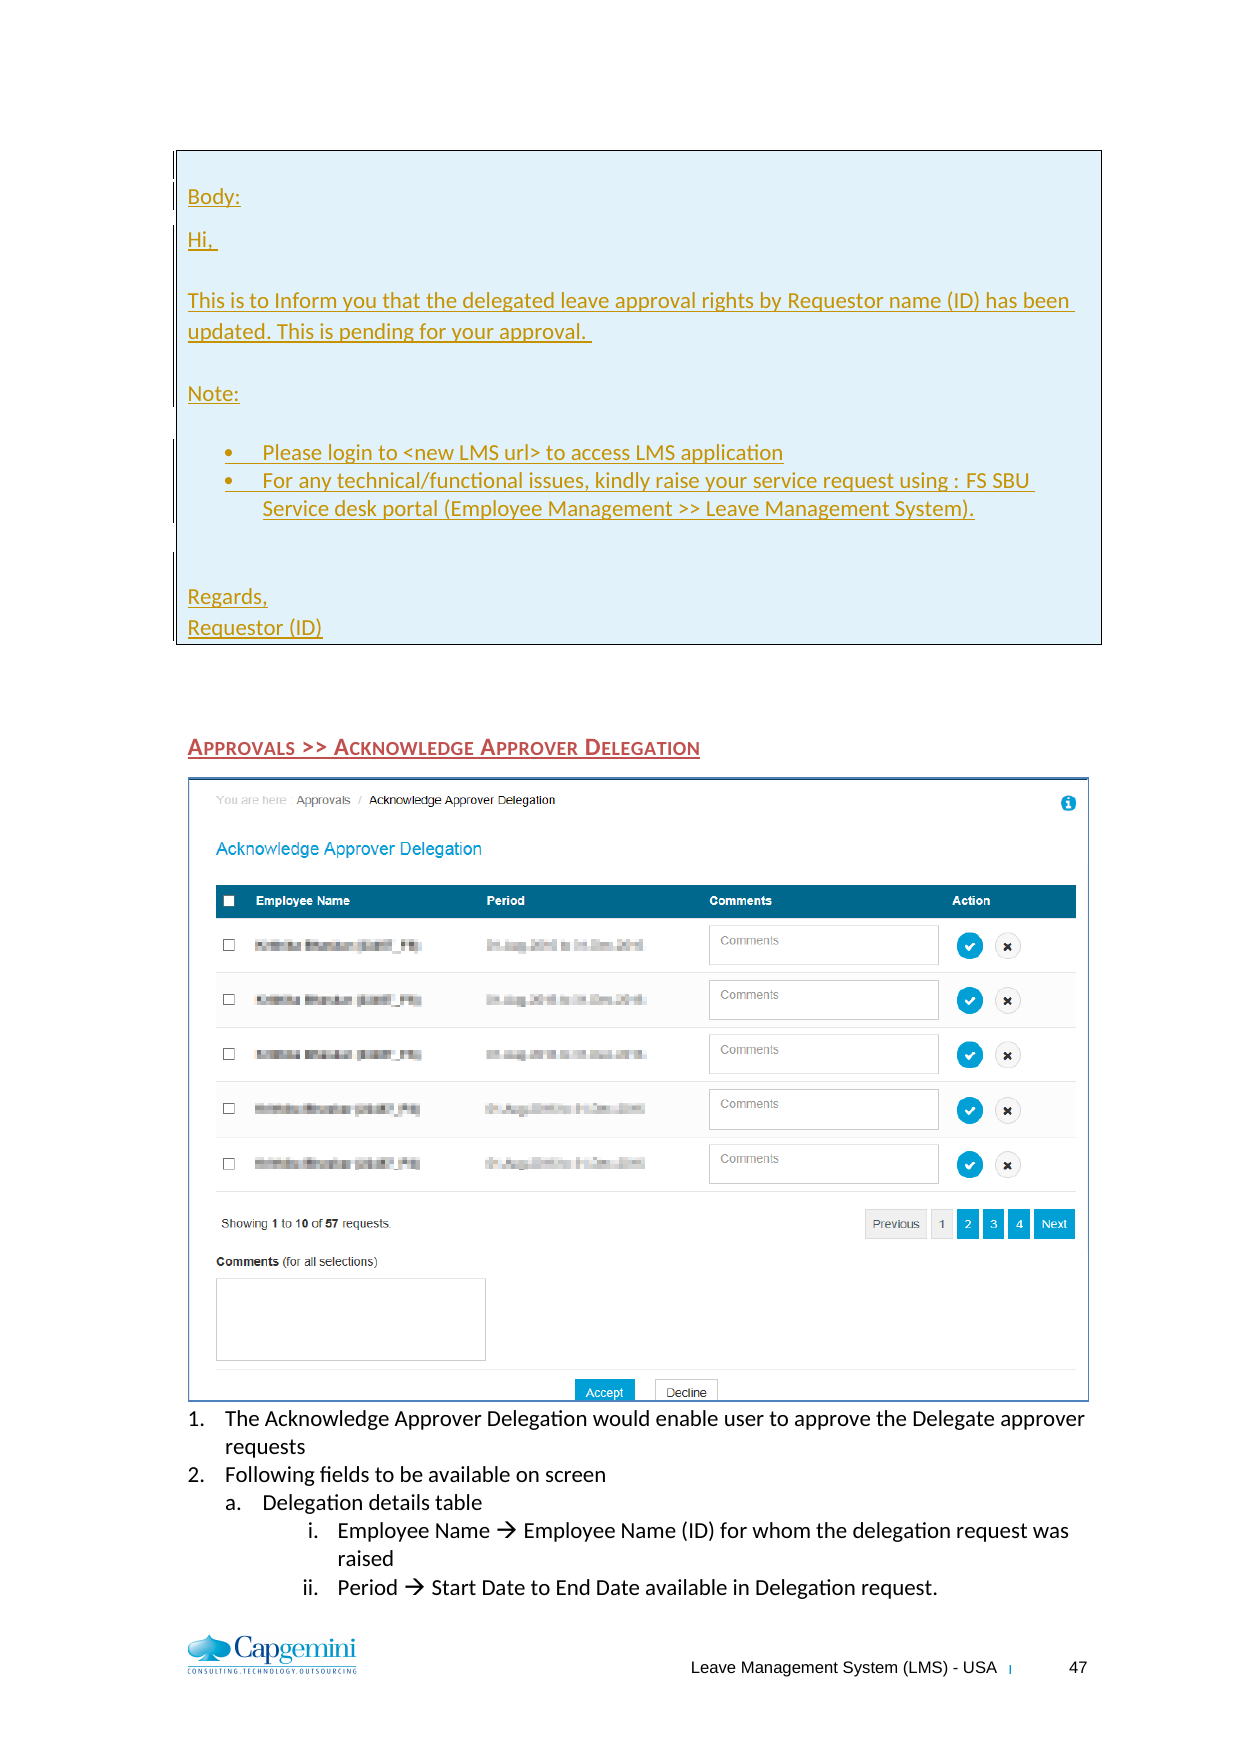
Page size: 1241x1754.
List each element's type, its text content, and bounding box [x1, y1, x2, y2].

list Period Start Date to End Date available in Delegation request. [319, 1573, 1090, 1601]
list Employee Name Employee Name (ID) for whom the delegation request was raised [319, 1517, 1090, 1573]
subtitle Approvals >> Acknowledge Approver Delegation [187, 731, 1090, 762]
list Delegation details table [225, 1488, 1090, 1517]
picture [187, 1634, 357, 1674]
list The Acknowledge Approver Delegation would enable user to approve the Delegate approver requests [187, 1404, 1090, 1461]
picture [189, 779, 1088, 1400]
list Following fields to be available on screen [187, 1461, 1090, 1488]
